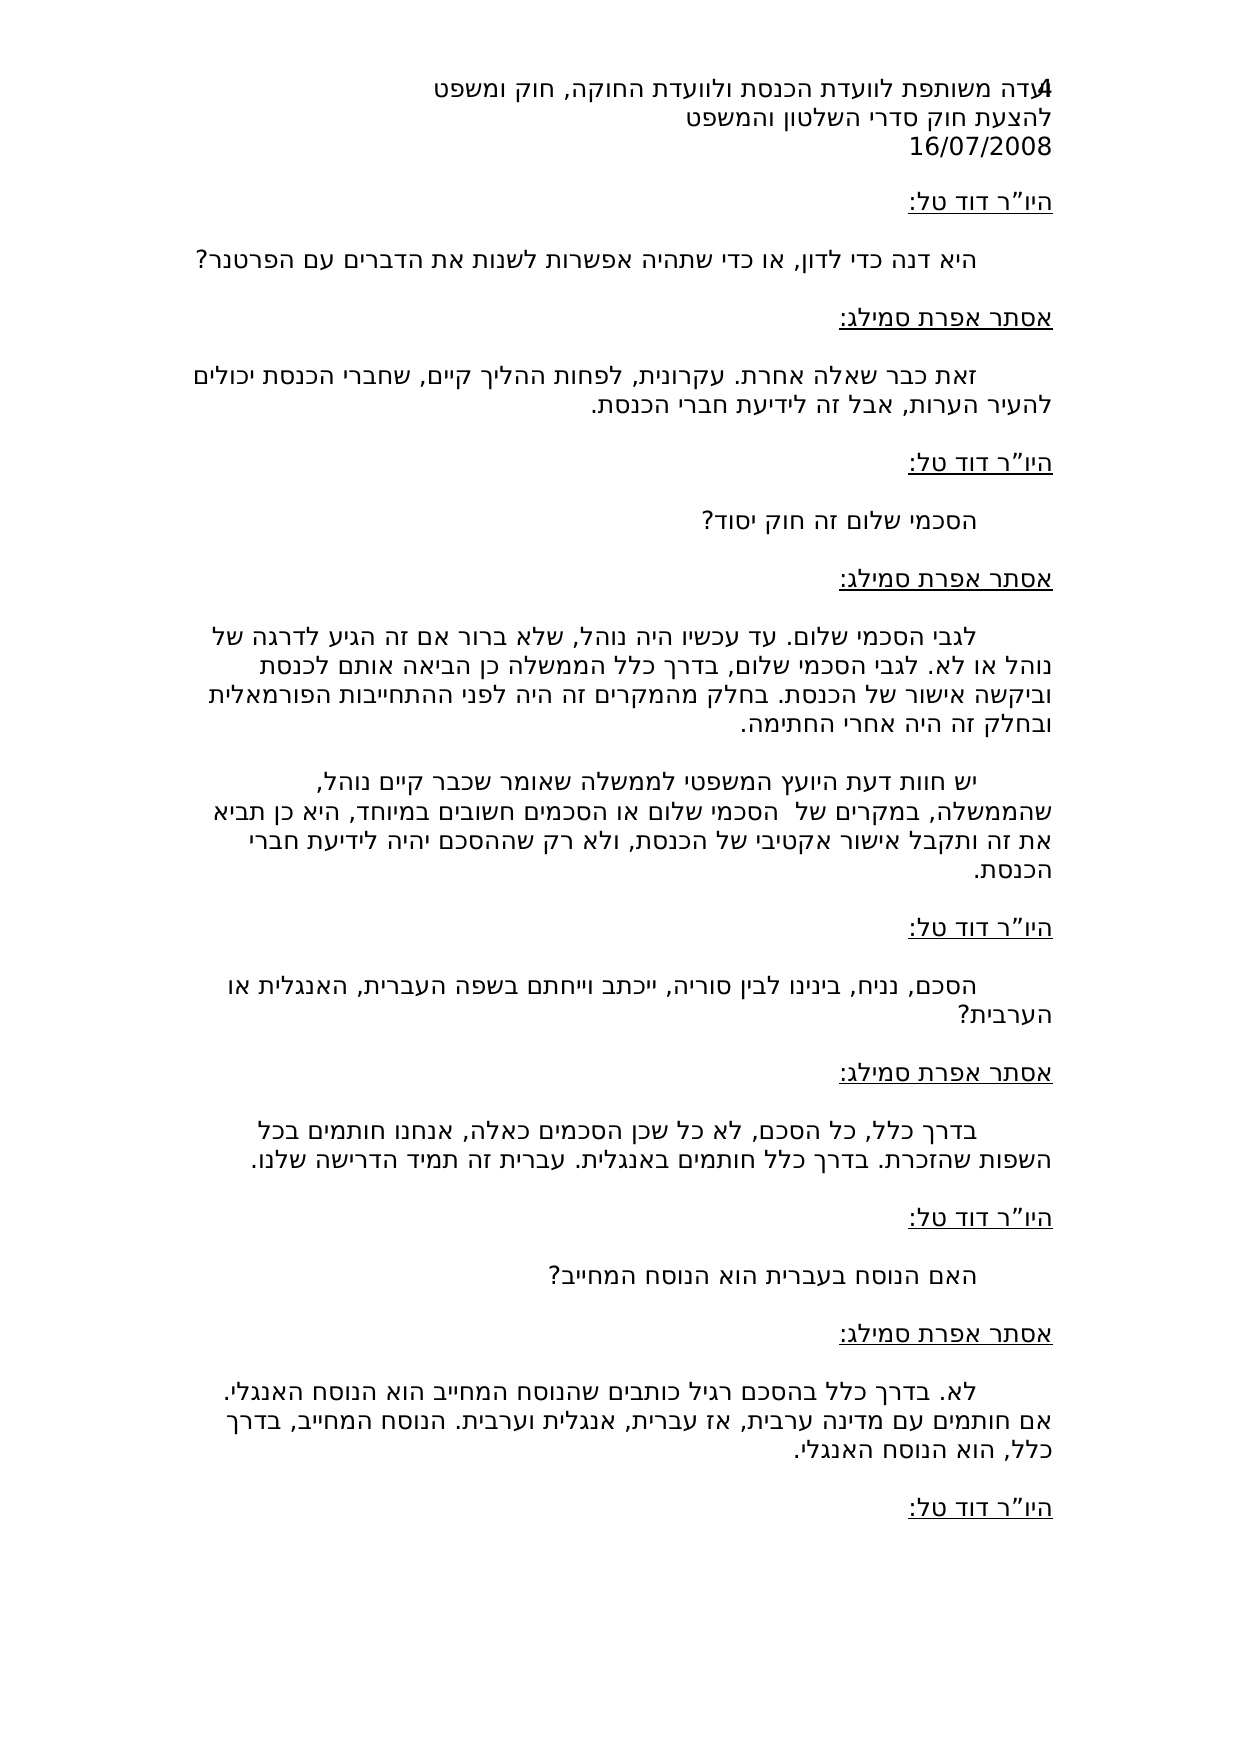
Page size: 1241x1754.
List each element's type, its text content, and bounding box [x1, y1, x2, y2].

text היא דנה כדי לדון, או כדי שתהיה אפשרות לשנות את הדברים עם הפרטנר? [187, 246, 1053, 275]
text זאת כבר שאלה אחרת. עקרונית, לפחות ההליך קיים, שחברי הכנסת יכולים להעיר הערות, אבל זה לידיעת חברי הכנסת. [187, 361, 1053, 420]
text לגבי הסכמי שלום. עד עכשיו היה נוהל, שלא ברור אם זה הגיע לדרגה של נוהל או לא. לגבי הסכמי שלום, בדרך כלל הממשלה כן הביאה אותם לכנסת וביקשה אישור של הכנסת. בחלק מהמקרים זה היה לפני ההתחייבות הפורמאלית ובחלק זה היה אחרי החתימה. [187, 622, 1053, 739]
text היו”ר דוד טל: [187, 913, 1053, 942]
text אסתר אפרת סמילג: [187, 1058, 1053, 1087]
text אסתר אפרת סמילג: [187, 564, 1053, 593]
text הסכם, נניח, בינינו לבין סוריה, ייכתב וייחתם בשפה העברית, האנגלית או הערבית? [187, 971, 1053, 1029]
text הסכמי שלום זה חוק יסוד? [187, 506, 1053, 536]
text לא. בדרך כלל בהסכם רגיל כותבים שהנוסח המחייב הוא הנוסח האנגלי. אם חותמים עם מדינה ערבית, אז עברית, אנגלית וערבית. הנוסח המחייב, בדרך כלל, הוא הנוסח האנגלי. [187, 1377, 1053, 1464]
text האם הנוסח בעברית הוא הנוסח המחייב? [187, 1261, 1053, 1290]
text היו”ר דוד טל: [187, 188, 1053, 217]
text בדרך כלל, כל הסכם, לא כל שכן הסכמים כאלה, אנחנו חותמים בכל השפות שהזכרת. בדרך כלל חותמים באנגלית. עברית זה תמיד הדרישה שלנו. [187, 1116, 1053, 1174]
text יש חוות דעת היועץ המשפטי לממשלה שאומר שכבר קיים נוהל, שהממשלה, במקרים של הסכמי שלום או הסכמים חשובים במיוחד, היא כן תביא את זה ותקבל אישור אקטיבי של הכנסת, ולא רק שההסכם יהיה לידיעת חברי הכנסת. [187, 768, 1053, 884]
text היו”ר דוד טל: [187, 1493, 1053, 1522]
text היו”ר דוד טל: [187, 448, 1053, 478]
text היו”ר דוד טל: [187, 1203, 1053, 1232]
text אסתר אפרת סמילג: [187, 1319, 1053, 1348]
text אסתר אפרת סמילג: [187, 303, 1053, 333]
